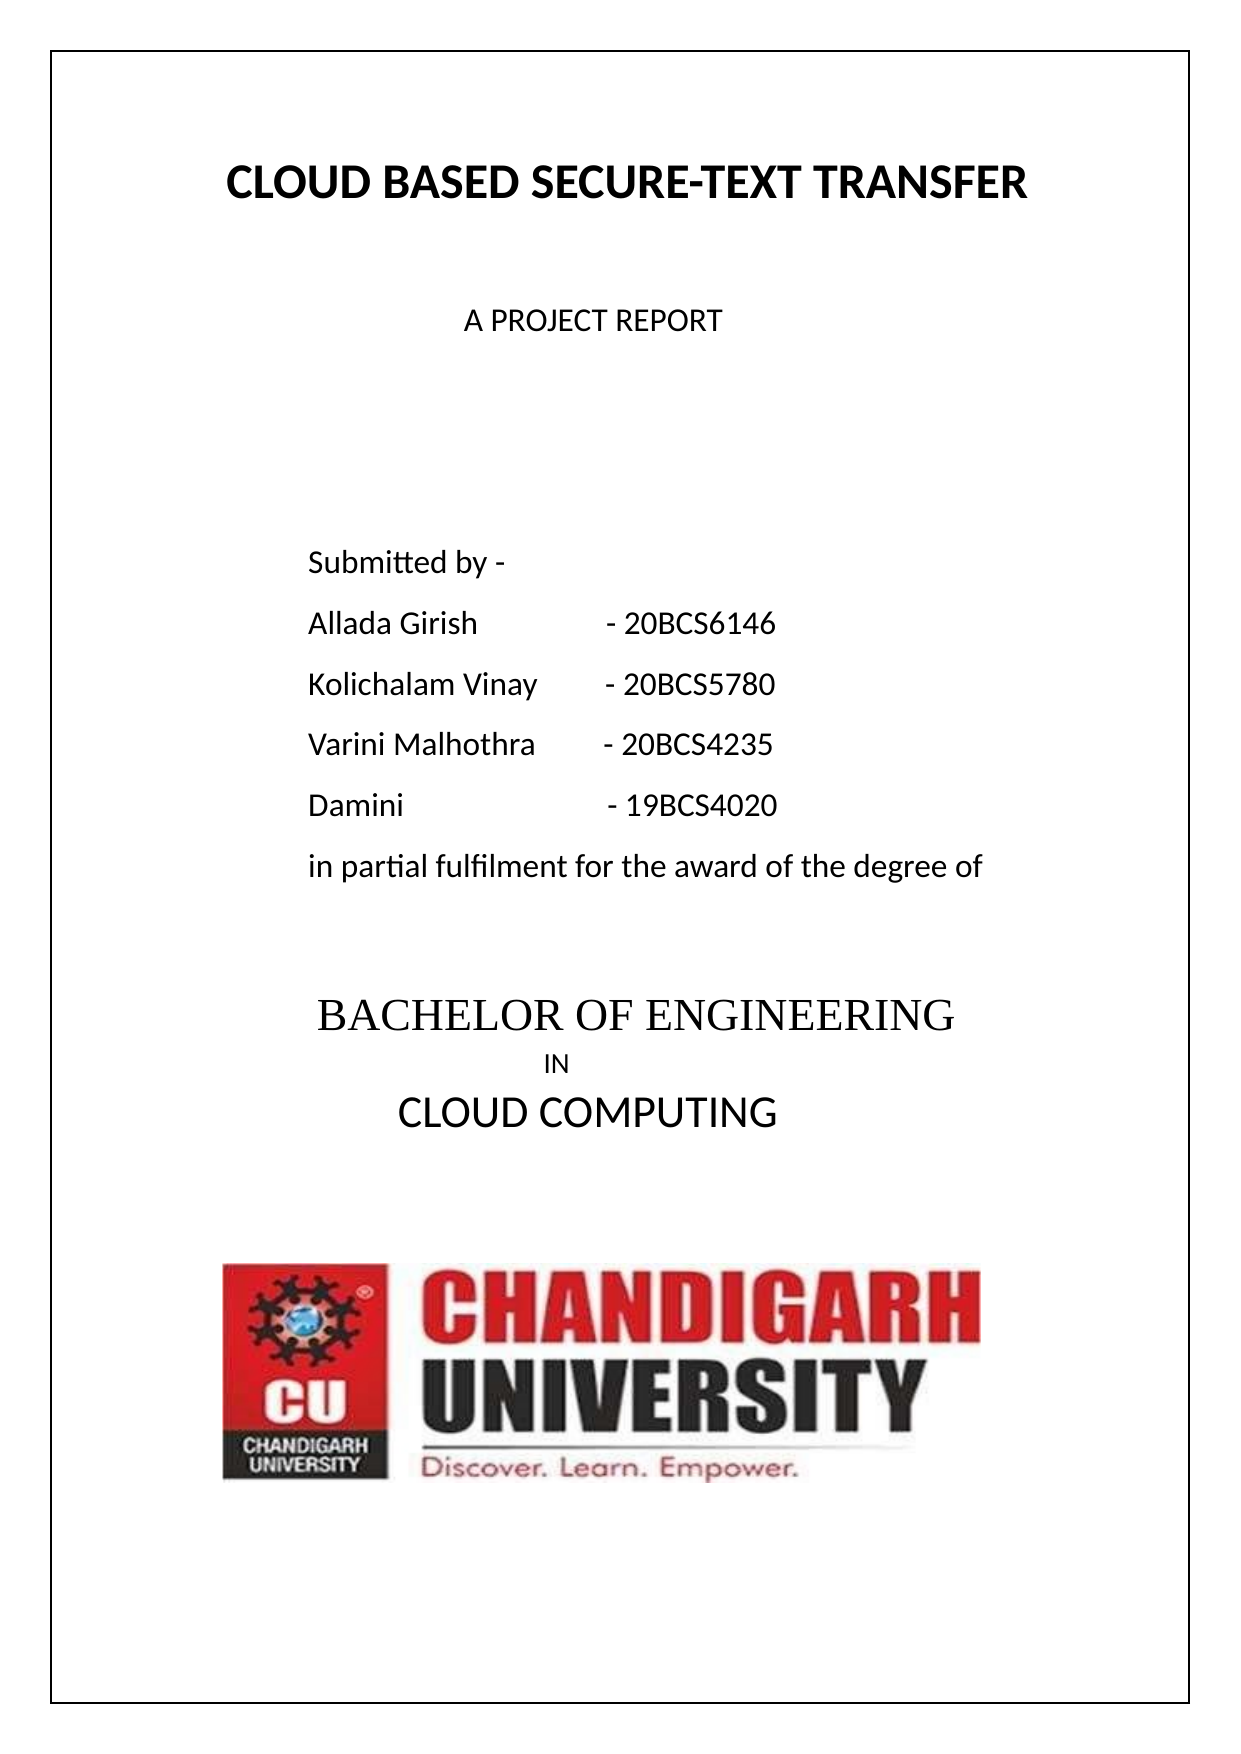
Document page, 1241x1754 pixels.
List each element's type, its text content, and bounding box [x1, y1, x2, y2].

text CLOUD BASED SECURE-TEXT TRANSFER [150, 150, 1090, 211]
text Varini Malhothra - 20BCS4235 [150, 723, 1090, 764]
text CLOUD COMPUTING [150, 1083, 1090, 1139]
text A PROJECT REPORT [150, 299, 1090, 339]
picture [222, 1263, 981, 1483]
text IN [150, 1045, 1090, 1081]
text Kolichalam Vinay - 20BCS5780 [150, 663, 1090, 703]
text Damini - 19BCS4020 [150, 784, 1090, 825]
text Submitted by - [150, 542, 1090, 582]
text in partial fulfilment for the award of the degree of [150, 845, 1090, 885]
subtitle BACHELOR OF ENGINEERING [150, 988, 1090, 1041]
text Allada Girish - 20BCS6146 [150, 602, 1090, 643]
